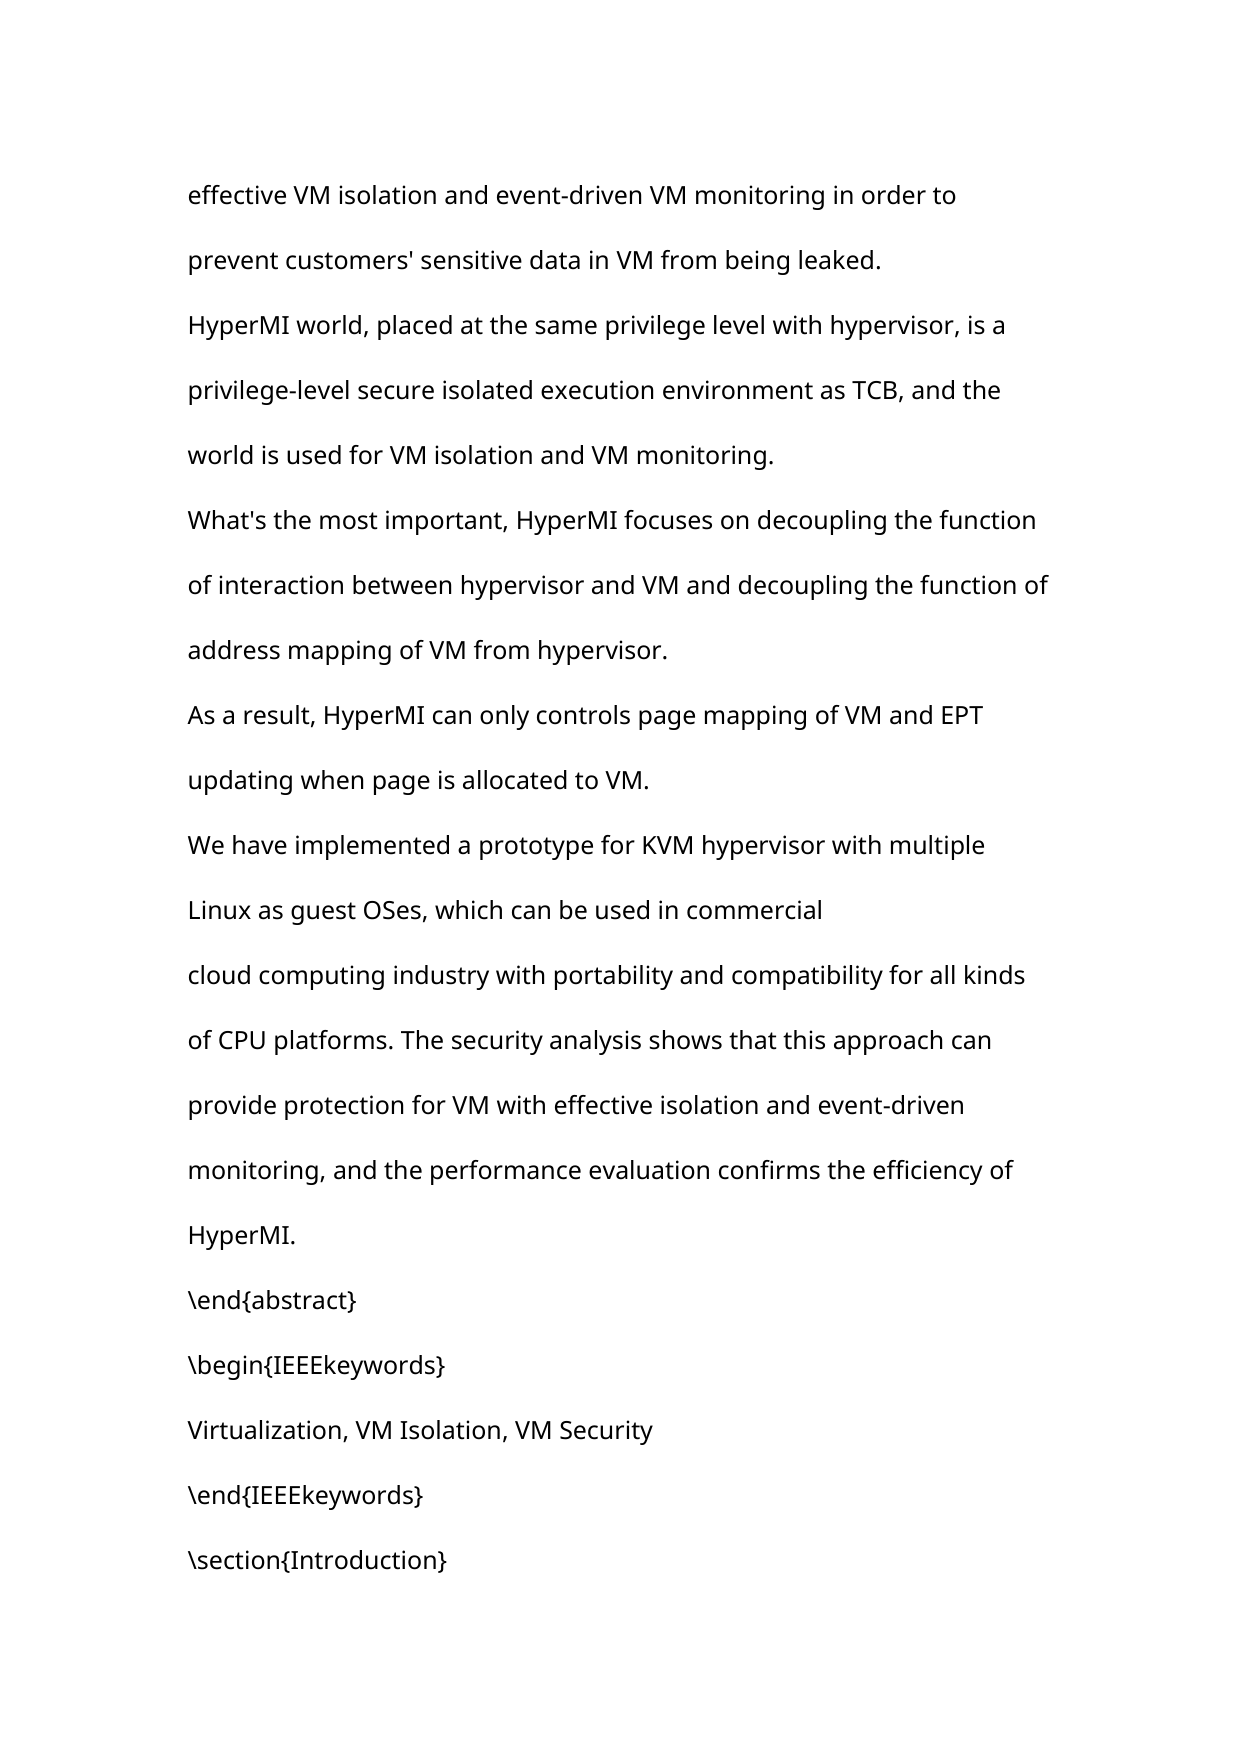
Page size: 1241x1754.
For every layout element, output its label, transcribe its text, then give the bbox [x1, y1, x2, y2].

text As a result, HyperMI can only controls page mapping of VM and EPT updating when page is allocated to VM. [187, 682, 1053, 812]
text \section{Introduction} [187, 1527, 1053, 1592]
text We have implemented a prototype for KVM hypervisor with multiple Linux as guest OSes, which can be used in commercial [187, 812, 1053, 942]
text HyperMI world, placed at the same privilege level with hypervisor, is a privilege-level secure isolated execution environment as TCB, and the world is used for VM isolation and VM monitoring. [187, 292, 1053, 487]
text \end{IEEEkeywords} [187, 1462, 1053, 1527]
text What's the most important, HyperMI focuses on decoupling the function of interaction between hypervisor and VM and decoupling the function of address mapping of VM from hypervisor. [187, 487, 1053, 682]
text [187, 162, 1053, 292]
text \begin{IEEEkeywords} [187, 1332, 1053, 1397]
text \end{abstract} [187, 1267, 1053, 1332]
text Virtualization, VM Isolation, VM Security [187, 1397, 1053, 1462]
text cloud computing industry with portability and compatibility for all kinds of CPU platforms. The security analysis shows that this approach can provide protection for VM with effective isolation and event-driven monitoring, and the performance evaluation confirms the efficiency of HyperMI. [187, 942, 1053, 1267]
